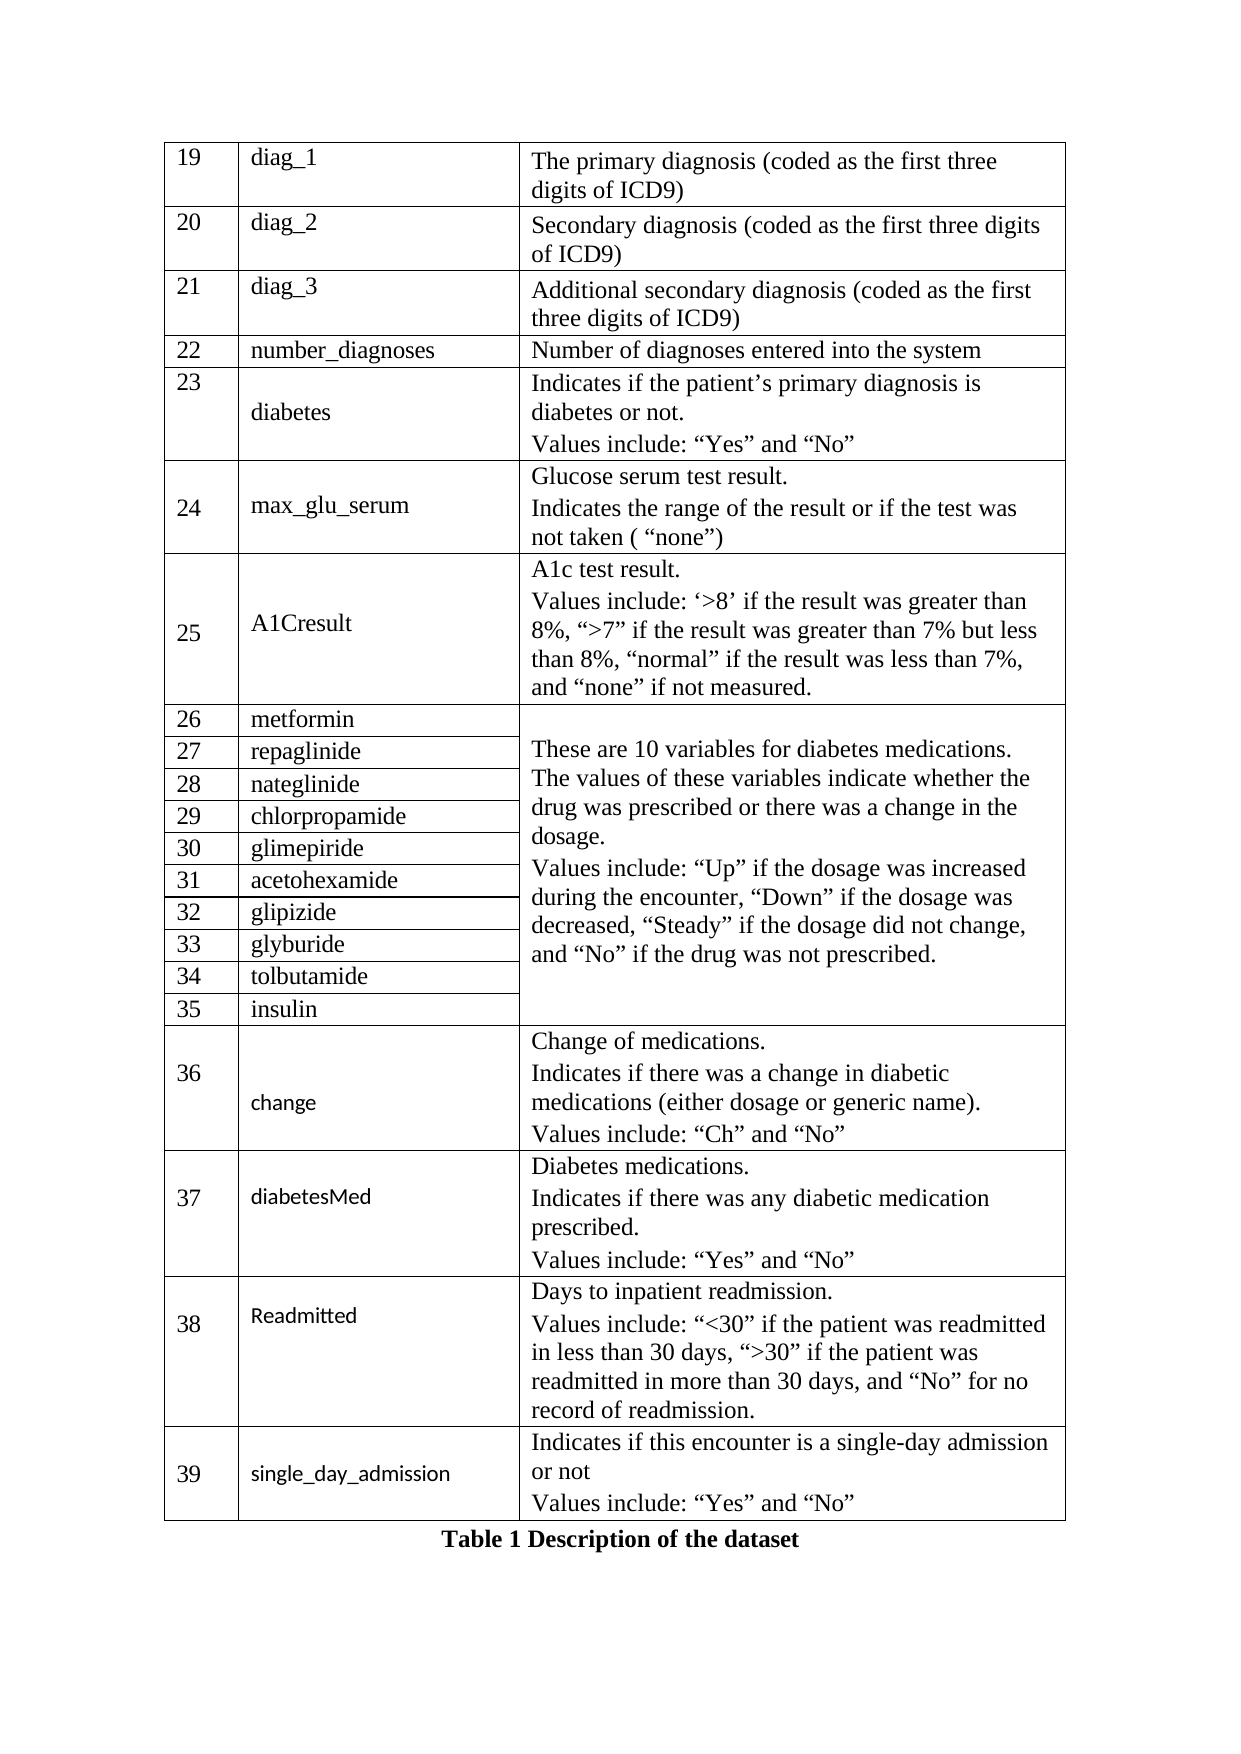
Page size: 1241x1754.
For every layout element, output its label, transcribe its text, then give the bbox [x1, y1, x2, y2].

table_cell 34 [165, 962, 238, 993]
table_cell Glucose serum test result. Indicates the range of the result or if the test was not taken ( “none”) [520, 461, 1065, 553]
table_cell These are 10 variables for diabetes medications. The values of these variables indicate whether the drug was prescribed or there was a change in the dosage. Values include: “Up” if the dosage was increased during the encounter, “Down” if the dosage was decreased, “Steady” if the dosage did not change, and “No” if the drug was not prescribed. [520, 705, 1065, 1025]
table_cell 38 [165, 1277, 238, 1426]
table_cell diag_2 [239, 207, 519, 270]
table_cell Indicates if the patient’s primary diagnosis is diabetes or not. Values include: “Yes” and “No” [520, 368, 1065, 460]
table_cell 36 [165, 1026, 238, 1150]
table_cell diabetes [239, 368, 519, 460]
table_cell 27 [165, 737, 238, 768]
table_cell max_glu_serum [239, 461, 519, 553]
table_cell 23 [165, 368, 238, 460]
table_cell glimepiride [239, 833, 519, 864]
table_cell 31 [165, 865, 238, 896]
table_cell 35 [165, 994, 238, 1025]
table_cell change [239, 1026, 519, 1150]
table_cell metformin [239, 705, 519, 736]
text Table 1 Description of the dataset [139, 1524, 1101, 1553]
table_cell acetohexamide [239, 865, 519, 896]
table_header 19 [165, 143, 238, 206]
table_cell 21 [165, 271, 238, 335]
table_cell Number of diagnoses entered into the system [520, 336, 1065, 367]
table_cell Diabetes medications. Indicates if there was any diabetic medication prescribed. Values include: “Yes” and “No” [520, 1151, 1065, 1276]
table_header diag_1 [239, 143, 519, 206]
table_cell 28 [165, 769, 238, 800]
table_cell insulin [239, 994, 519, 1025]
table_cell Readmitted [239, 1277, 519, 1426]
table_cell diabetesMed [239, 1151, 519, 1276]
table_cell 33 [165, 930, 238, 961]
table_cell 39 [165, 1427, 238, 1520]
table_cell number_diagnoses [239, 336, 519, 367]
table_cell repaglinide [239, 737, 519, 768]
table_cell glyburide [239, 930, 519, 961]
table_cell 29 [165, 801, 238, 832]
table_cell 24 [165, 461, 238, 553]
table_cell A1Cresult [239, 554, 519, 704]
table_cell Days to inpatient readmission. Values include: “<30” if the patient was readmitted in less than 30 days, “>30” if the patient was readmitted in more than 30 days, and “No” for no record of readmission. [520, 1277, 1065, 1426]
table_cell 20 [165, 207, 238, 270]
table_cell 37 [165, 1151, 238, 1276]
table_cell single_day_admission [239, 1427, 519, 1520]
table_cell Secondary diagnosis (coded as the first three digits of ICD9) [520, 207, 1065, 270]
table_cell Change of medications. Indicates if there was a change in diabetic medications (either dosage or generic name). Values include: “Ch” and “No” [520, 1026, 1065, 1150]
table_cell 32 [165, 898, 238, 929]
table_cell glipizide [239, 898, 519, 929]
table_cell diag_3 [239, 271, 519, 335]
table_cell Indicates if this encounter is a single-day admission or not Values include: “Yes” and “No” [520, 1427, 1065, 1520]
table_cell tolbutamide [239, 962, 519, 993]
table_header The primary diagnosis (coded as the first three digits of ICD9) [520, 143, 1065, 206]
table_cell chlorpropamide [239, 801, 519, 832]
table_cell 30 [165, 833, 238, 864]
table_cell 22 [165, 336, 238, 367]
table_cell 26 [165, 705, 238, 736]
table_cell A1c test result. Values include: ‘>8’ if the result was greater than 8%, “>7” if the result was greater than 7% but less than 8%, “normal” if the result was less than 7%, and “none” if not measured. [520, 554, 1065, 704]
table_cell Additional secondary diagnosis (coded as the first three digits of ICD9) [520, 271, 1065, 335]
table_cell 25 [165, 554, 238, 704]
table_cell nateglinide [239, 769, 519, 800]
